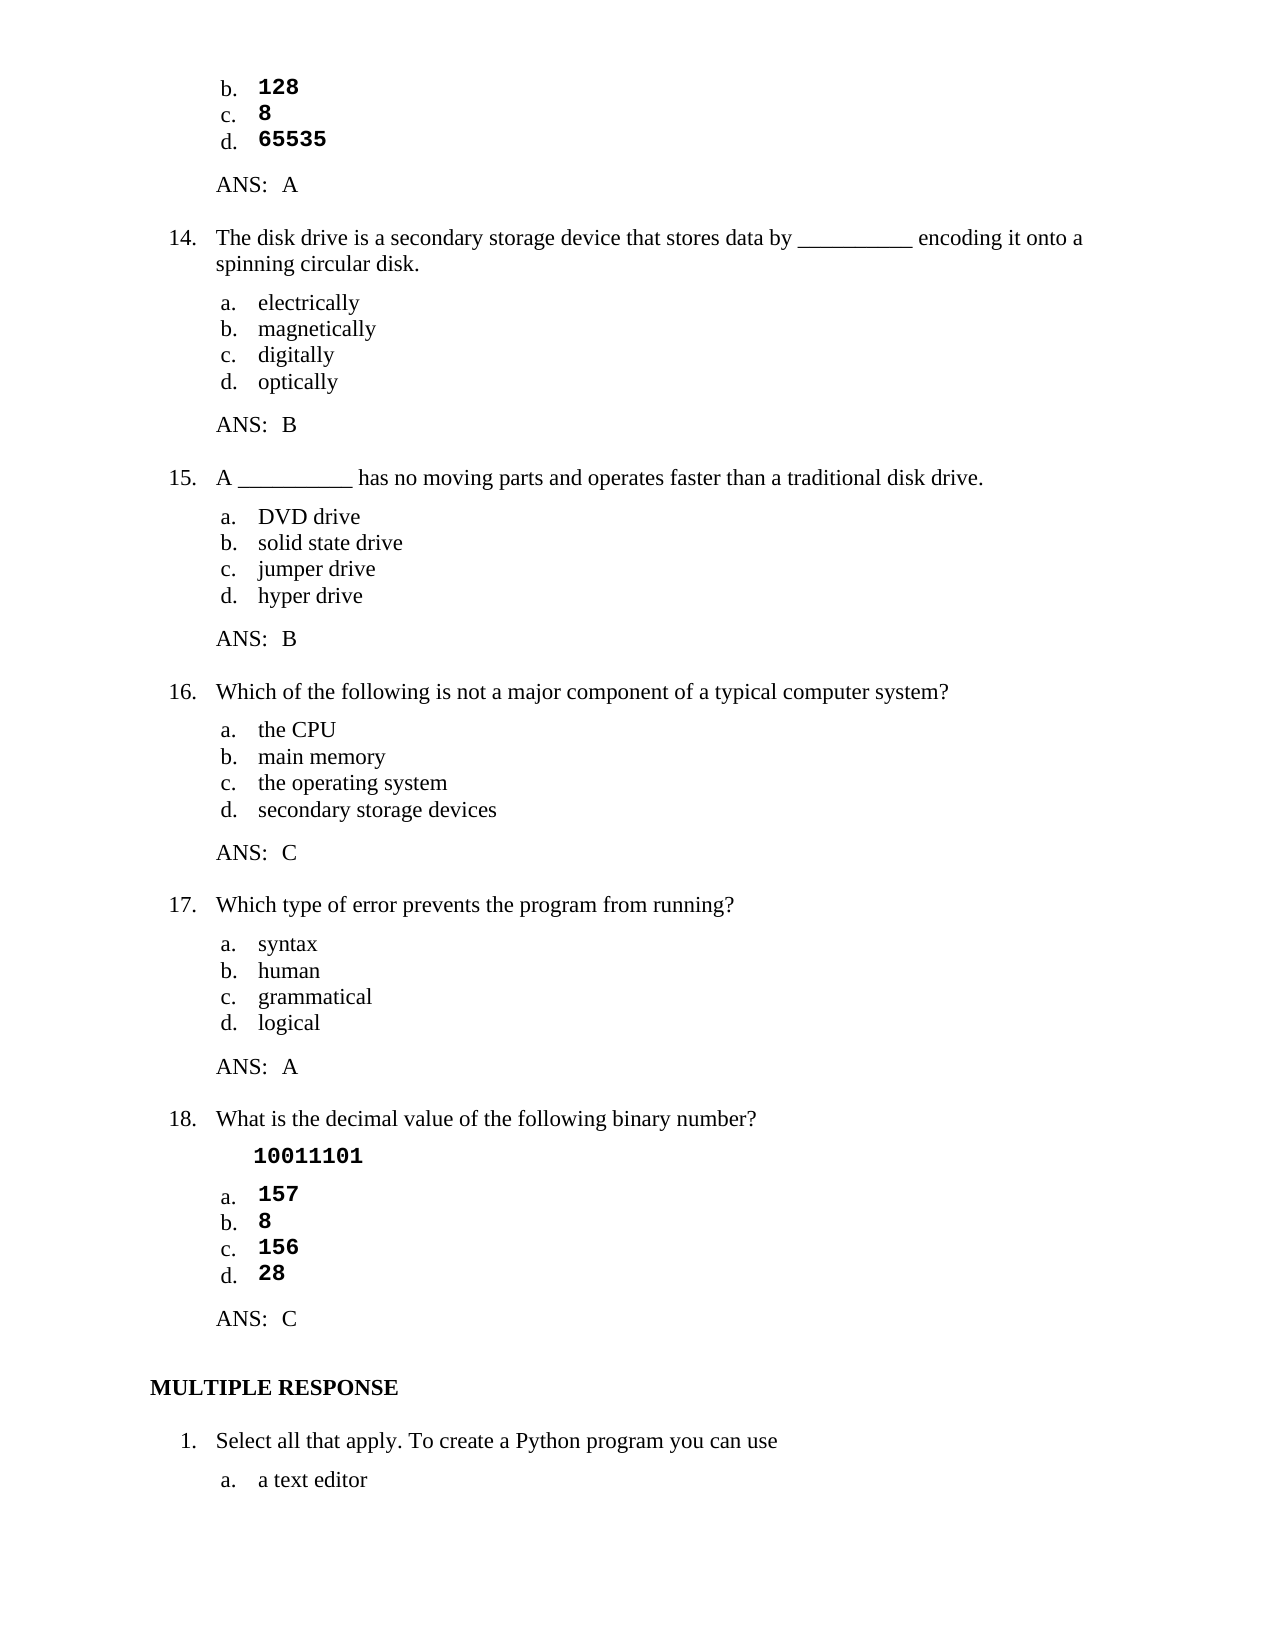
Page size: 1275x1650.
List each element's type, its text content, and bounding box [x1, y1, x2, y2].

table_cell 8 [253, 101, 1097, 128]
table_cell b. [216, 315, 253, 342]
table_header DVD drive [253, 503, 1097, 529]
table_cell jumper drive [253, 555, 1097, 582]
table_cell 65535 [253, 128, 1097, 154]
table_cell b. [216, 529, 253, 555]
table_cell logical [253, 1010, 1097, 1036]
table_cell d. [216, 1262, 253, 1288]
table_cell d. [216, 582, 253, 608]
text ANS: A [216, 171, 1162, 197]
text 14. The disk drive is a secondary storage device that stores data by __________ encoding it onto a spinning circular disk. [150, 224, 1162, 276]
table_header a. [216, 503, 253, 529]
text 16. Which of the following is not a major component of a typical computer system? [150, 678, 1162, 704]
text ANS: C [216, 1305, 1162, 1331]
table_cell 128 [253, 75, 1097, 101]
text ANS: A [216, 1053, 1162, 1079]
text ANS: B [216, 625, 1162, 651]
table_header a text editor [253, 1466, 1097, 1492]
table_cell grammatical [253, 983, 1097, 1009]
table_header a. [216, 717, 253, 743]
table_header a. [216, 289, 253, 315]
table_cell b. [216, 1209, 253, 1235]
table_cell the operating system [253, 769, 1097, 796]
table_cell c. [216, 555, 253, 582]
text 18. What is the decimal value of the following binary number? [150, 1105, 1162, 1132]
text 1. Select all that apply. To create a Python program you can use [150, 1427, 1162, 1453]
table_cell c. [216, 1235, 253, 1262]
table_header electrically [253, 289, 1097, 315]
table_cell human [253, 957, 1097, 983]
table_header the CPU [253, 717, 1097, 743]
text 17. Which type of error prevents the program from running? [150, 892, 1162, 918]
table_header 157 [253, 1183, 1097, 1209]
table_cell d. [216, 796, 253, 822]
table_cell d. [216, 368, 253, 394]
text 10011101 [253, 1144, 1162, 1170]
table_cell main memory [253, 743, 1097, 769]
table_cell b. [216, 743, 253, 769]
table_cell solid state drive [253, 529, 1097, 555]
table_cell optically [253, 368, 1097, 394]
table_cell 28 [253, 1262, 1097, 1288]
table_header a. [216, 1466, 253, 1492]
table_cell magnetically [253, 315, 1097, 342]
table_cell 156 [253, 1235, 1097, 1262]
text ANS: B [216, 411, 1162, 437]
text MULTIPLE RESPONSE [150, 1374, 1162, 1401]
table_cell b. [216, 957, 253, 983]
table_cell c. [216, 983, 253, 1009]
table_cell digitally [253, 342, 1097, 368]
table_cell c. [216, 769, 253, 796]
text ANS: C [216, 839, 1162, 865]
table_cell d. [216, 128, 253, 154]
table_cell b. [216, 75, 253, 101]
table_cell c. [216, 342, 253, 368]
table_header a. [216, 1183, 253, 1209]
table_cell d. [216, 1010, 253, 1036]
table_header a. [216, 930, 253, 957]
table_cell c. [216, 101, 253, 128]
table_cell secondary storage devices [253, 796, 1097, 822]
table_header syntax [253, 930, 1097, 957]
text 15. A __________ has no moving parts and operates faster than a traditional disk drive. [150, 464, 1162, 490]
table_cell hyper drive [253, 582, 1097, 608]
table_cell 8 [253, 1209, 1097, 1235]
